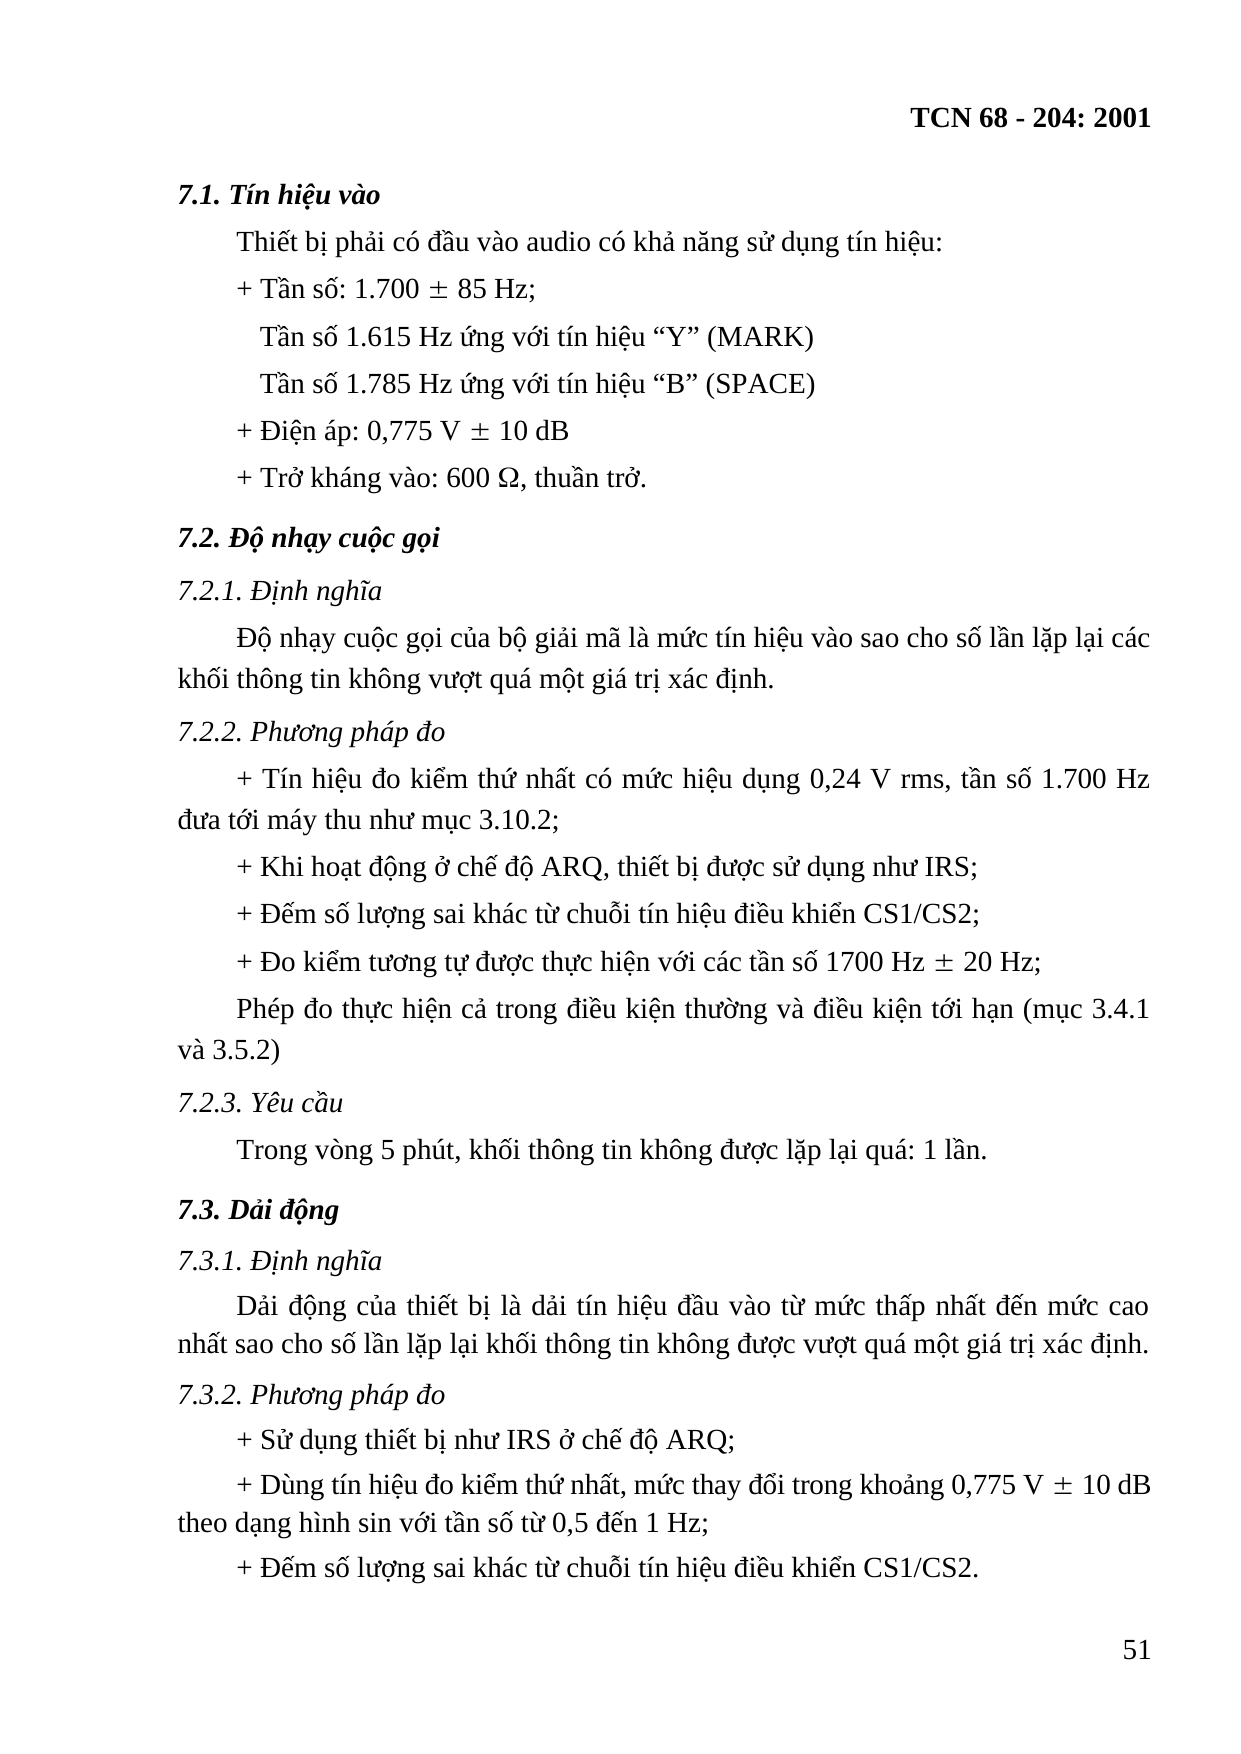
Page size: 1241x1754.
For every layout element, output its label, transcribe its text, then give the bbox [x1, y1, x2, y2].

text Tần số 1.615 Hz ứng với tín hiệu “Y” (MARK) [177, 319, 1152, 352]
text 7.2. Độ nhạy cuộc gọi [177, 520, 1152, 553]
text + Đếm số lượng sai khác từ chuỗi tín hiệu điều khiển CS1/CS2. [177, 1550, 1152, 1584]
text Thiết bị phải có đầu vào audio có khả năng sử dụng tín hiệu: [177, 224, 1152, 258]
text 7.1. Tín hiệu vào [177, 177, 1152, 211]
text + Dùng tín hiệu đo kiểm thứ nhất, mức thay đổi trong khoảng 0,775 V 10 dB theo dạng hình sin với tần số từ 0,5 đến 1 Hz; [177, 1467, 1152, 1539]
text 7.3. Dải động [177, 1192, 1152, 1225]
text + Khi hoạt động ở chế độ ARQ, thiết bị được sử dụng như IRS; [177, 849, 1152, 883]
text 7.2.2. Phương pháp đo [177, 714, 1152, 748]
text + Trở kháng vào: 600 , thuần trở. [177, 460, 1152, 494]
text 7.3.2. Phương pháp đo [177, 1377, 1152, 1411]
text + Tần số: 1.700 85 Hz; [177, 271, 1152, 305]
text + Sử dụng thiết bị như IRS ở chế độ ARQ; [177, 1422, 1152, 1456]
text + Đo kiểm tương tự được thực hiện với các tần số 1700 Hz 20 Hz; [177, 944, 1152, 977]
text Tần số 1.785 Hz ứng với tín hiệu “B” (SPACE) [177, 366, 1152, 399]
text 7.3.1. Định nghĩa [177, 1243, 1152, 1276]
text + Điện áp: 0,775 V 10 dB [177, 413, 1152, 446]
text Dải động của thiết bị là dải tín hiệu đầu vào từ mức thấp nhất đến mức cao nhất sao cho số lần lặp lại khối thông tin không được vượt quá một giá trị xác định. [177, 1288, 1152, 1360]
text Độ nhạy cuộc gọi của bộ giải mã là mức tín hiệu vào sao cho số lần lặp lại các khối thông tin không vượt quá một giá trị xác định. [177, 620, 1152, 695]
text + Đếm số lượng sai khác từ chuỗi tín hiệu điều khiển CS1/CS2; [177, 897, 1152, 930]
text Phép đo thực hiện cả trong điều kiện thường và điều kiện tới hạn (mục 3.4.1 và 3.5.2) [177, 991, 1152, 1065]
text + Tín hiệu đo kiểm thứ nhất có mức hiệu dụng 0,24 V rms, tần số 1.700 Hz đưa tới máy thu như mục 3.10.2; [177, 762, 1152, 836]
text 7.2.1. Định nghĩa [177, 573, 1152, 607]
text 7.2.3. Yêu cầu [177, 1085, 1152, 1119]
text Trong vòng 5 phút, khối thông tin không được lặp lại quá: 1 lần. [177, 1132, 1152, 1166]
